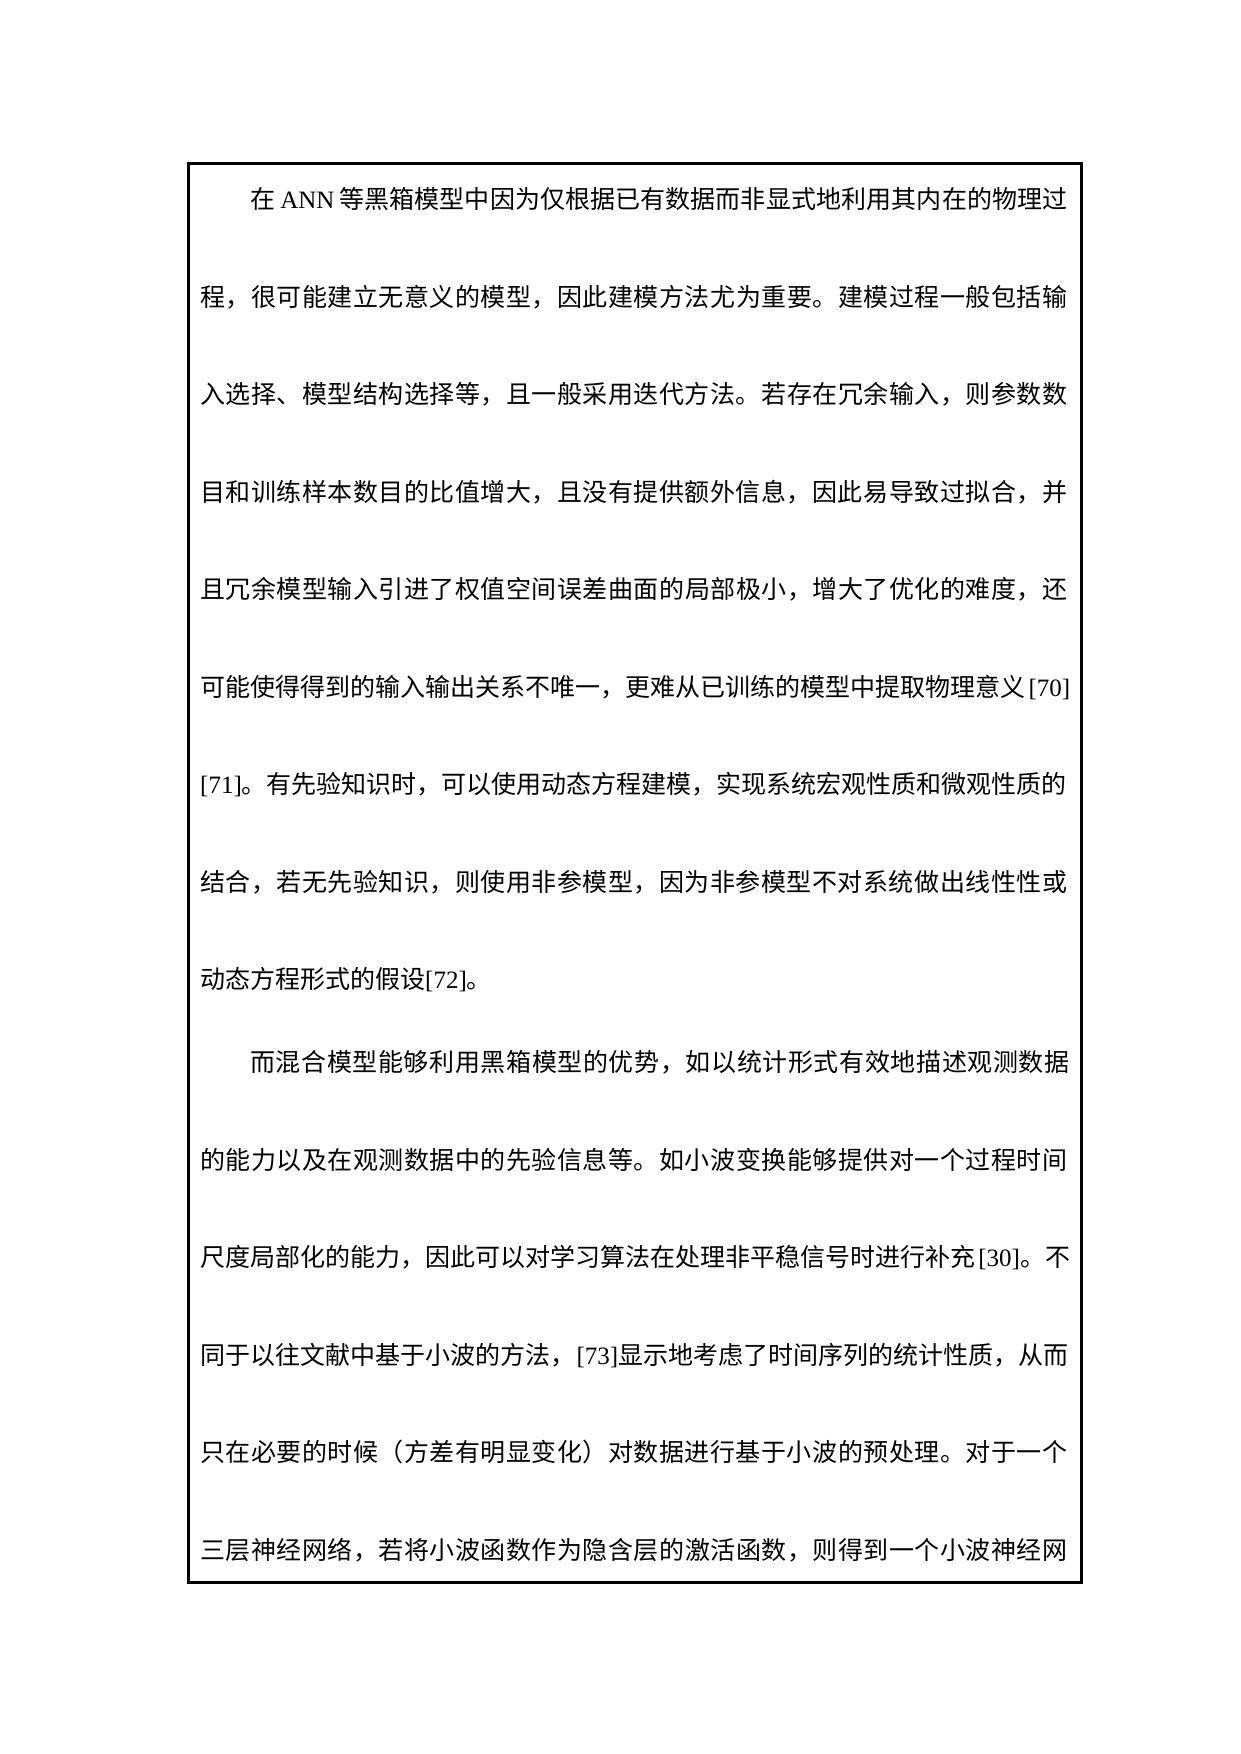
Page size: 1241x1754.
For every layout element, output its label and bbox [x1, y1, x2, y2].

table_header [190, 165, 1080, 1581]
